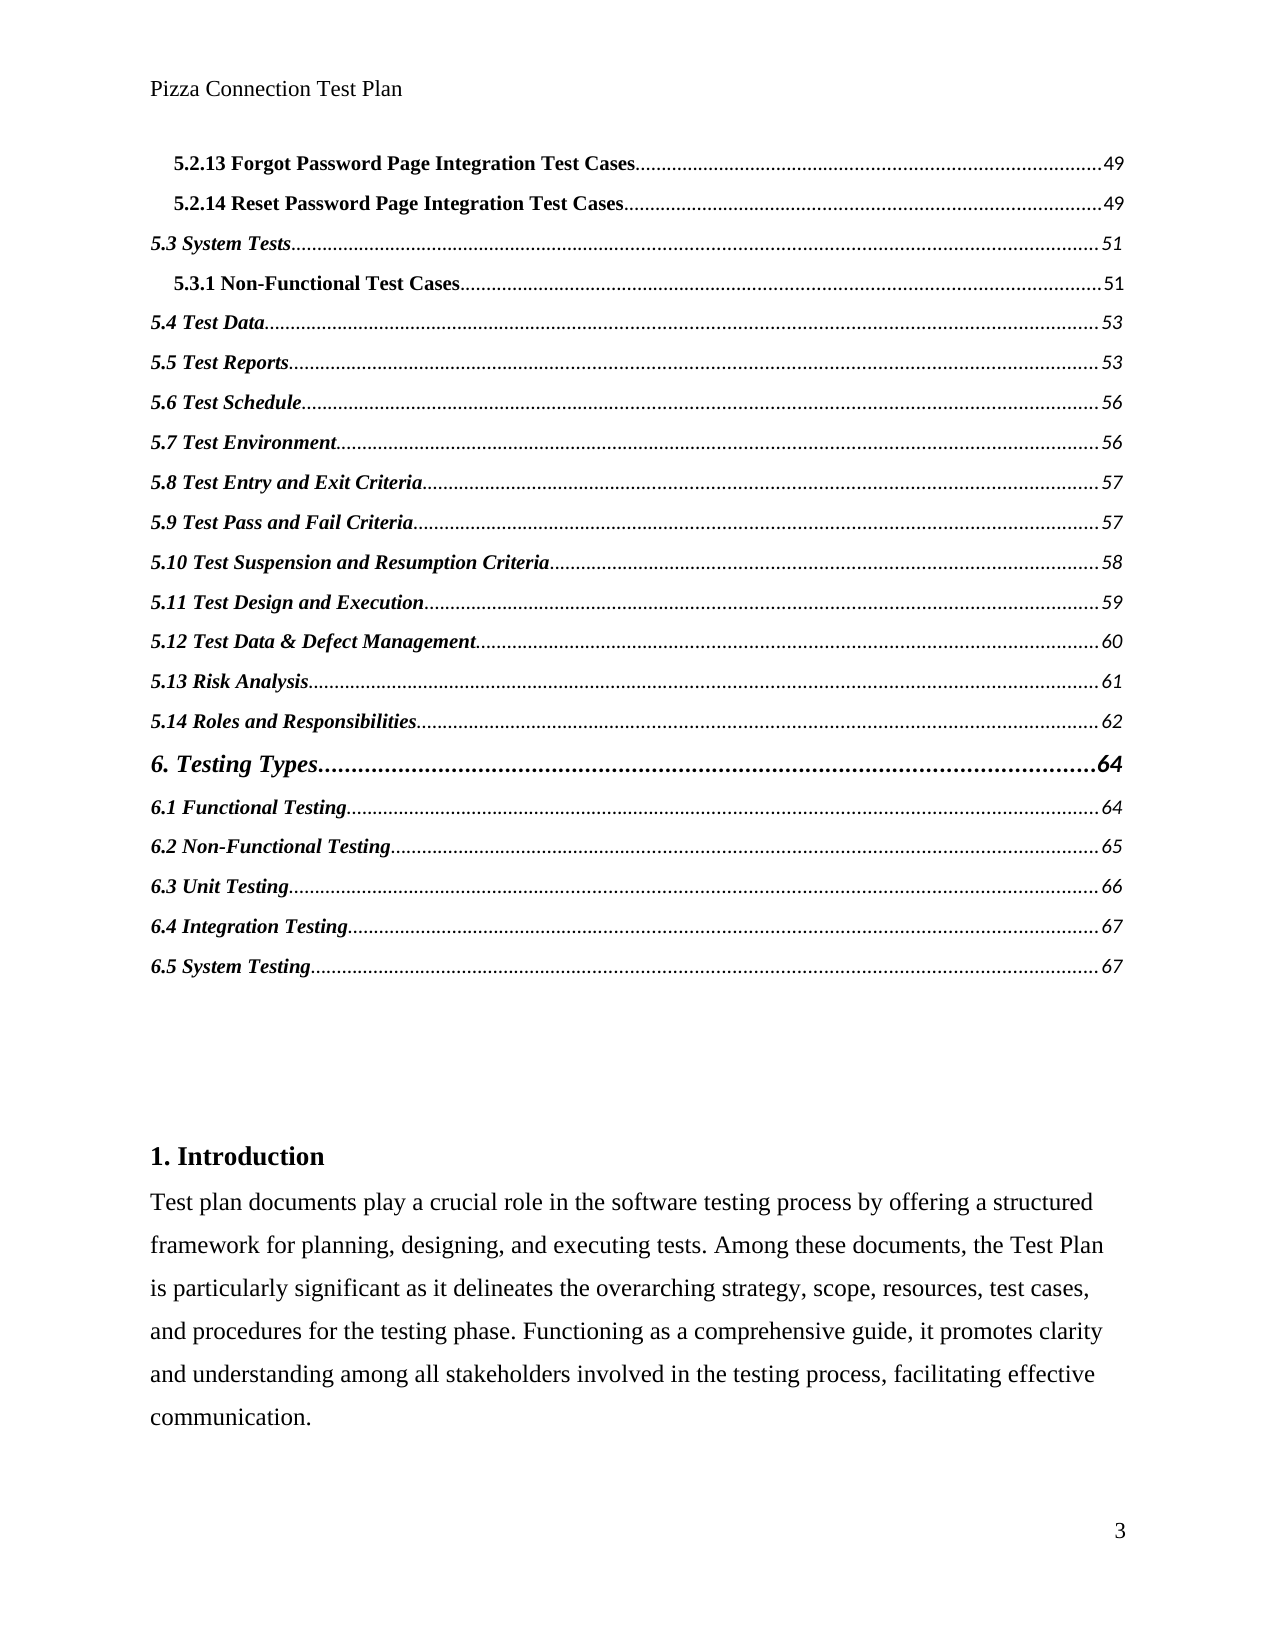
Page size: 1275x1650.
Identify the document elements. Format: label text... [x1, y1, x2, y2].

text Test plan documents play a crucial role in the software testing process by offering a structured framework for planning, designing, and executing tests. Among these documents, the Test Plan is particularly significant as it delineates the overarching strategy, scope, resources, test cases, and procedures for the testing phase. Functioning as a comprehensive guide, it promotes clarity and understanding among all stakeholders involved in the testing process, facilitating effective communication. [150, 1187, 1125, 1431]
subtitle 1. Introduction [150, 1140, 1125, 1171]
